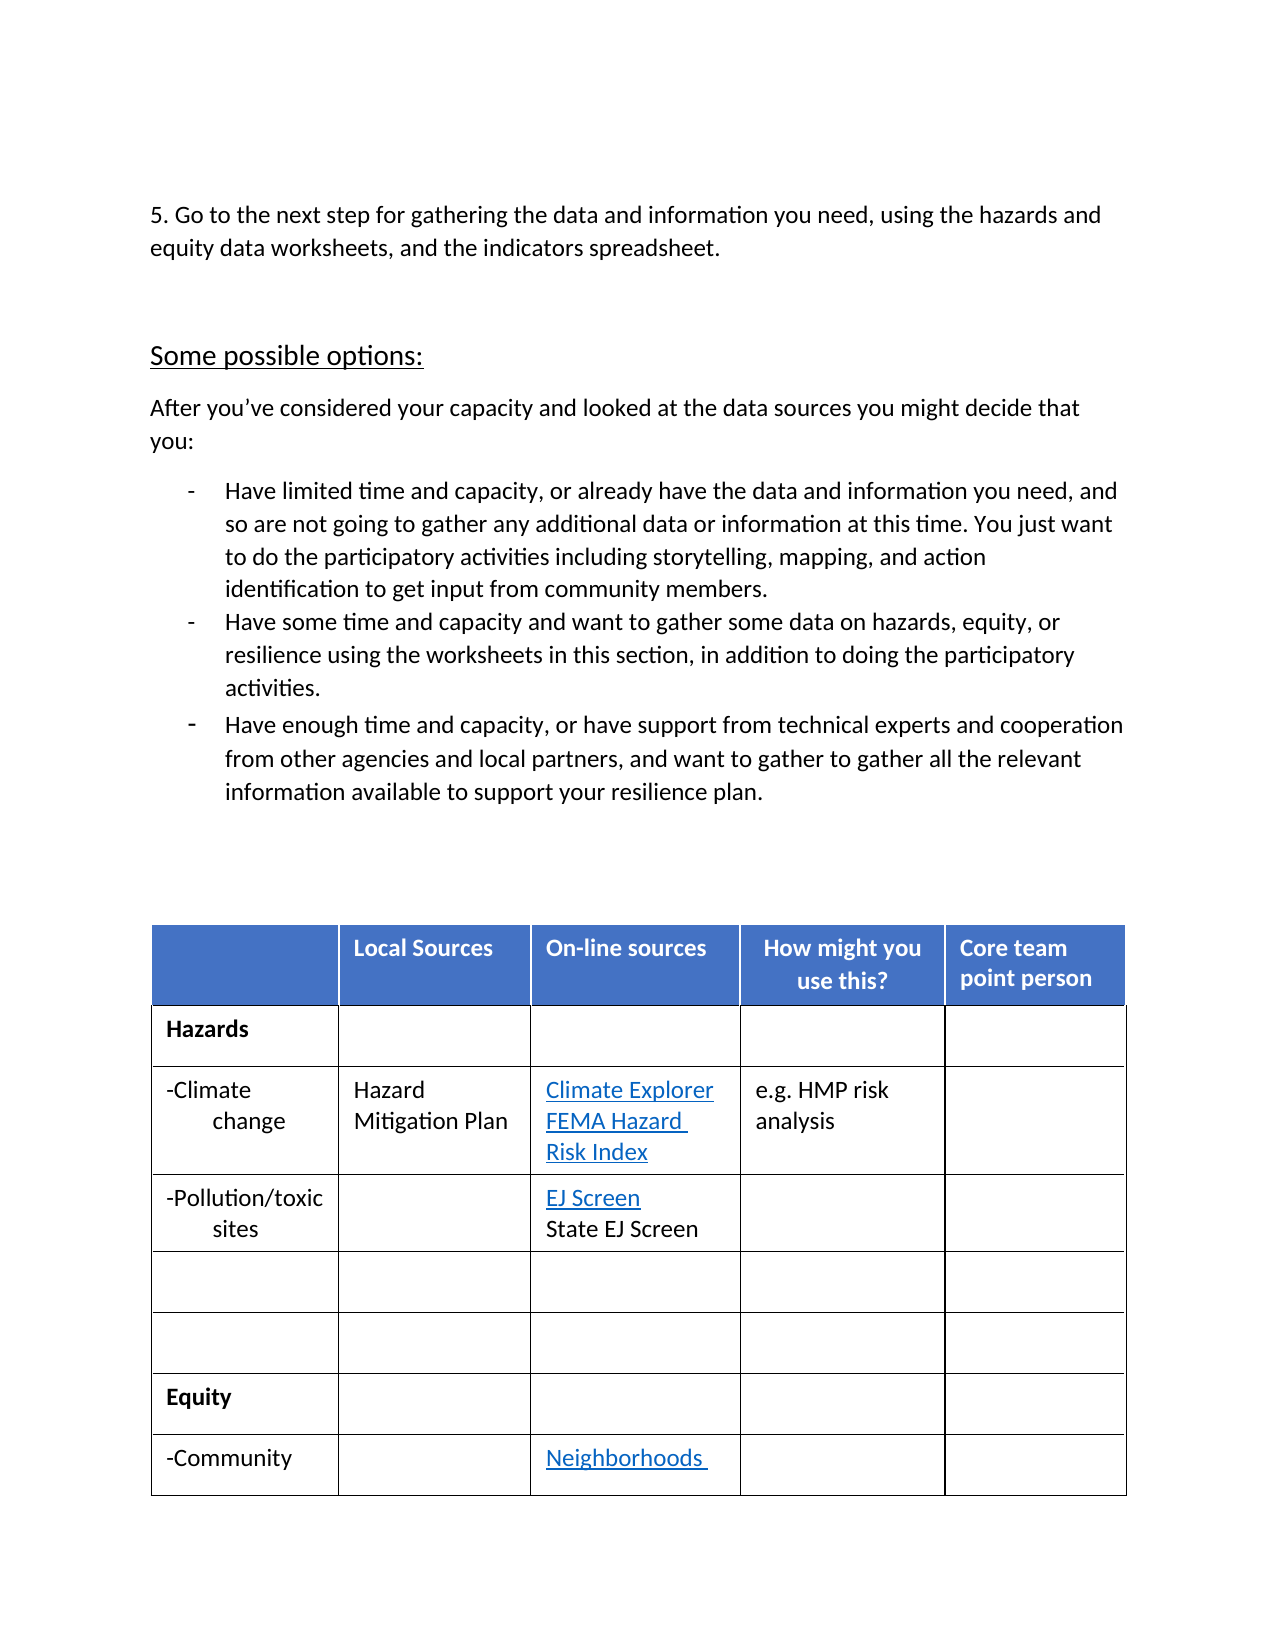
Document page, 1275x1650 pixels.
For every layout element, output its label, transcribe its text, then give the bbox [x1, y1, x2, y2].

table_cell [152, 1313, 338, 1373]
table_cell Equity [152, 1374, 338, 1433]
table_cell [741, 1435, 944, 1494]
table_header Core team point person [946, 925, 1125, 1005]
table_cell [741, 1313, 944, 1373]
text Some possible options: [150, 337, 1125, 373]
table_cell [339, 1435, 530, 1494]
table_cell [946, 1251, 1126, 1312]
table_cell e.g. HMP risk analysis [741, 1067, 944, 1174]
table_cell [339, 1175, 530, 1251]
list Have some time and capacity and want to gather some data on hazards, equity, or resilience using the worksheets in this section, in addition to doing the participatory activities. [187, 606, 1125, 703]
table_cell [152, 1435, 338, 1494]
list Have limited time and capacity, or already have the data and information you need, and so are not going to gather any additional data or information at this time. You just want to do the participatory activities including storytelling, mapping, and action identification to get input from community members. [187, 475, 1125, 604]
table_cell -Climate change [152, 1067, 338, 1174]
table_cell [531, 1435, 740, 1494]
table_cell Hazard Mitigation Plan [339, 1067, 530, 1174]
table_header On-line sources [532, 925, 739, 1005]
text 5. Go to the next step for gathering the data and information you need, using the hazards and equity data worksheets, and the indicators spreadsheet. [150, 199, 1125, 263]
list Have enough time and capacity, or have support from technical experts and cooperation from other agencies and local partners, and want to gather to gather all the relevant information available to support your resilience plan. [187, 705, 1125, 807]
table_cell [946, 1066, 1126, 1174]
table_cell [531, 1313, 740, 1373]
table_cell [946, 1312, 1126, 1373]
table_cell [339, 1313, 530, 1373]
table_cell [946, 1005, 1126, 1066]
table_cell [741, 1374, 944, 1433]
table_cell [741, 1175, 944, 1251]
table_cell [152, 1252, 338, 1312]
table_header Local Sources [340, 925, 530, 1005]
table_cell EJ Screen State EJ Screen [531, 1175, 740, 1251]
text After you’ve considered your capacity and looked at the data sources you might decide that you: [150, 392, 1125, 456]
table_cell [741, 1006, 944, 1066]
table_cell [741, 1252, 944, 1312]
table_cell -Pollution/toxic sites [152, 1175, 338, 1251]
table_cell [531, 1006, 740, 1066]
table_cell [339, 1006, 530, 1066]
table_cell Hazards [152, 1006, 338, 1066]
table_header How might you use this? [741, 925, 944, 1005]
table_cell [339, 1252, 530, 1312]
table_cell [339, 1374, 530, 1433]
table_cell [531, 1374, 740, 1433]
table_header [152, 925, 338, 1005]
table_cell Climate Explorer FEMA Hazard Risk Index [531, 1067, 740, 1174]
table_cell [946, 1174, 1126, 1251]
table_cell [531, 1252, 740, 1312]
table_cell [946, 1373, 1126, 1433]
table_cell [946, 1434, 1126, 1494]
